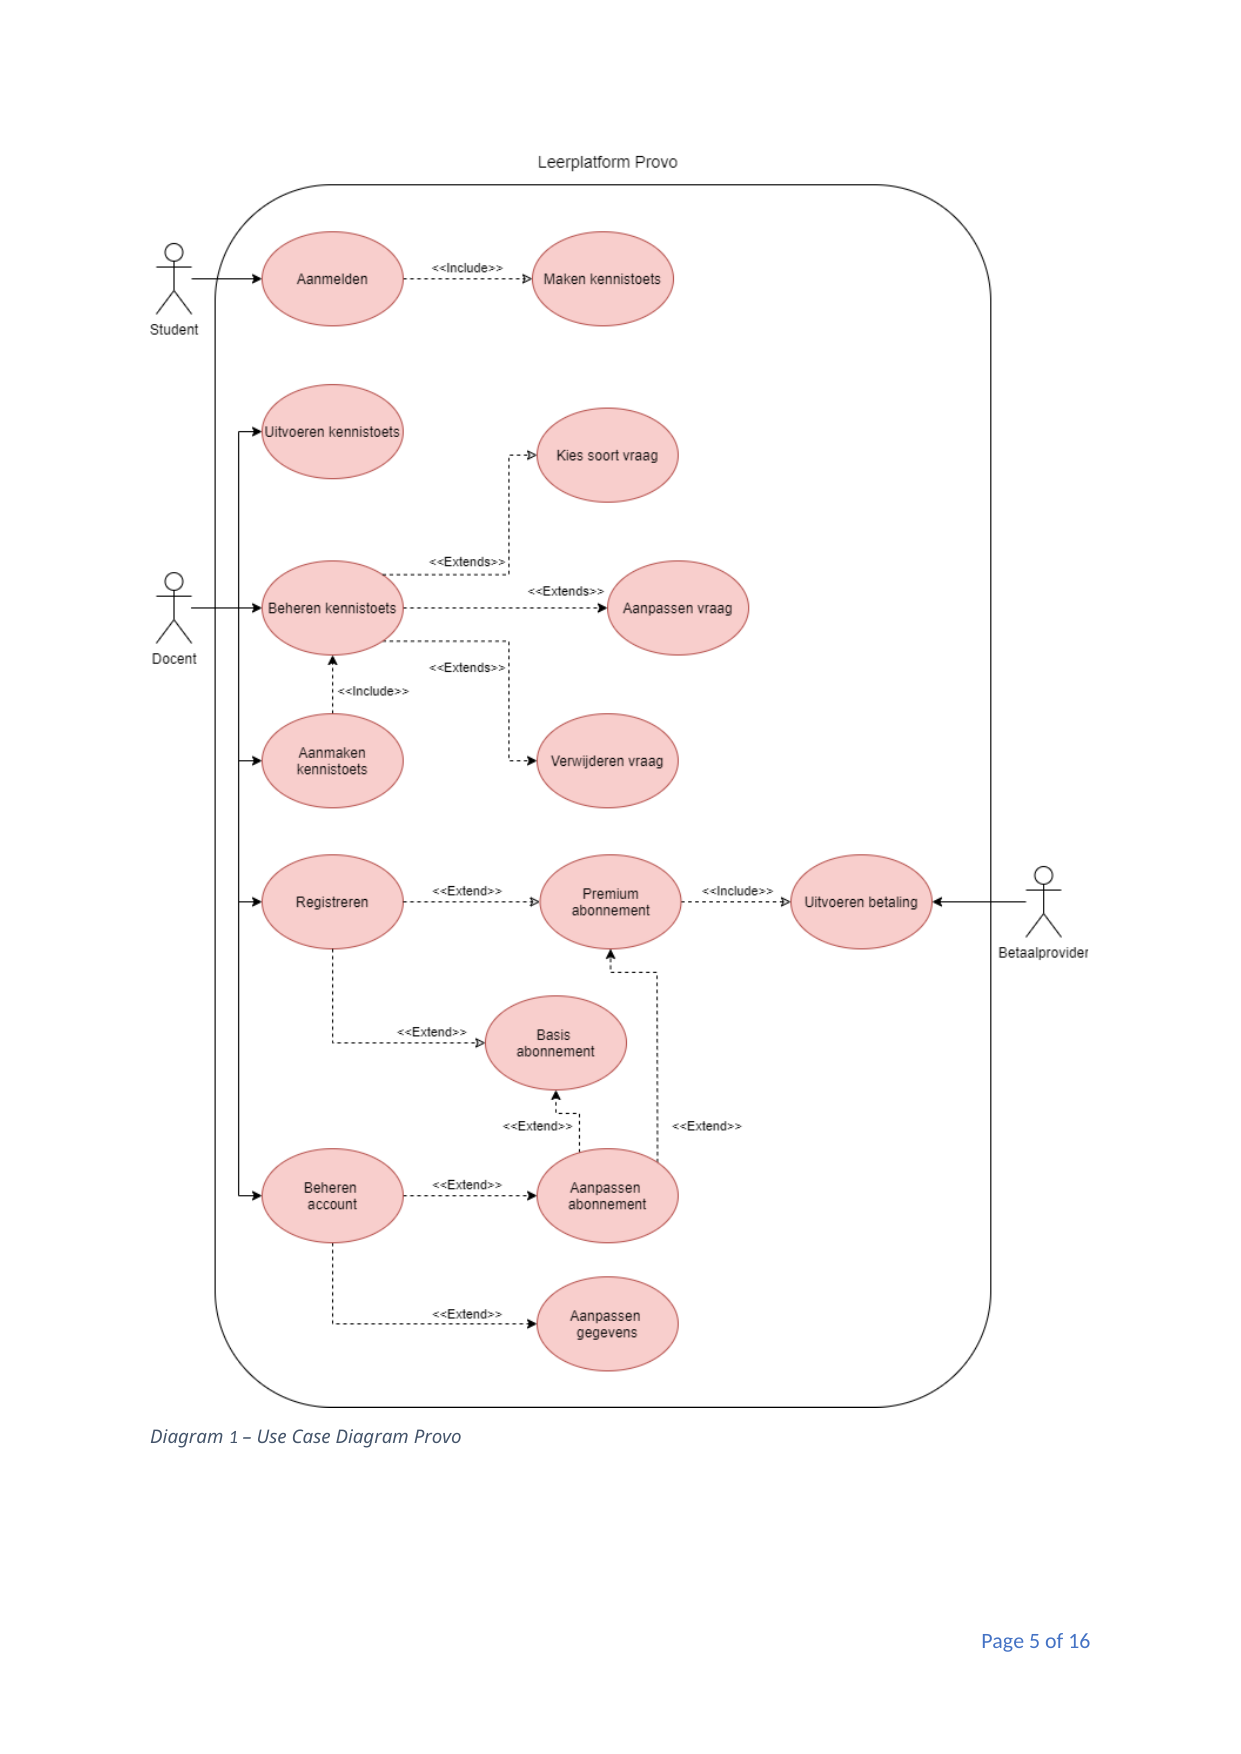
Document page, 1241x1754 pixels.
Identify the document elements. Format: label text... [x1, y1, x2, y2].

picture [150, 150, 1089, 1408]
text Diagram 1 – Use Case Diagram Provo [150, 1423, 1090, 1448]
